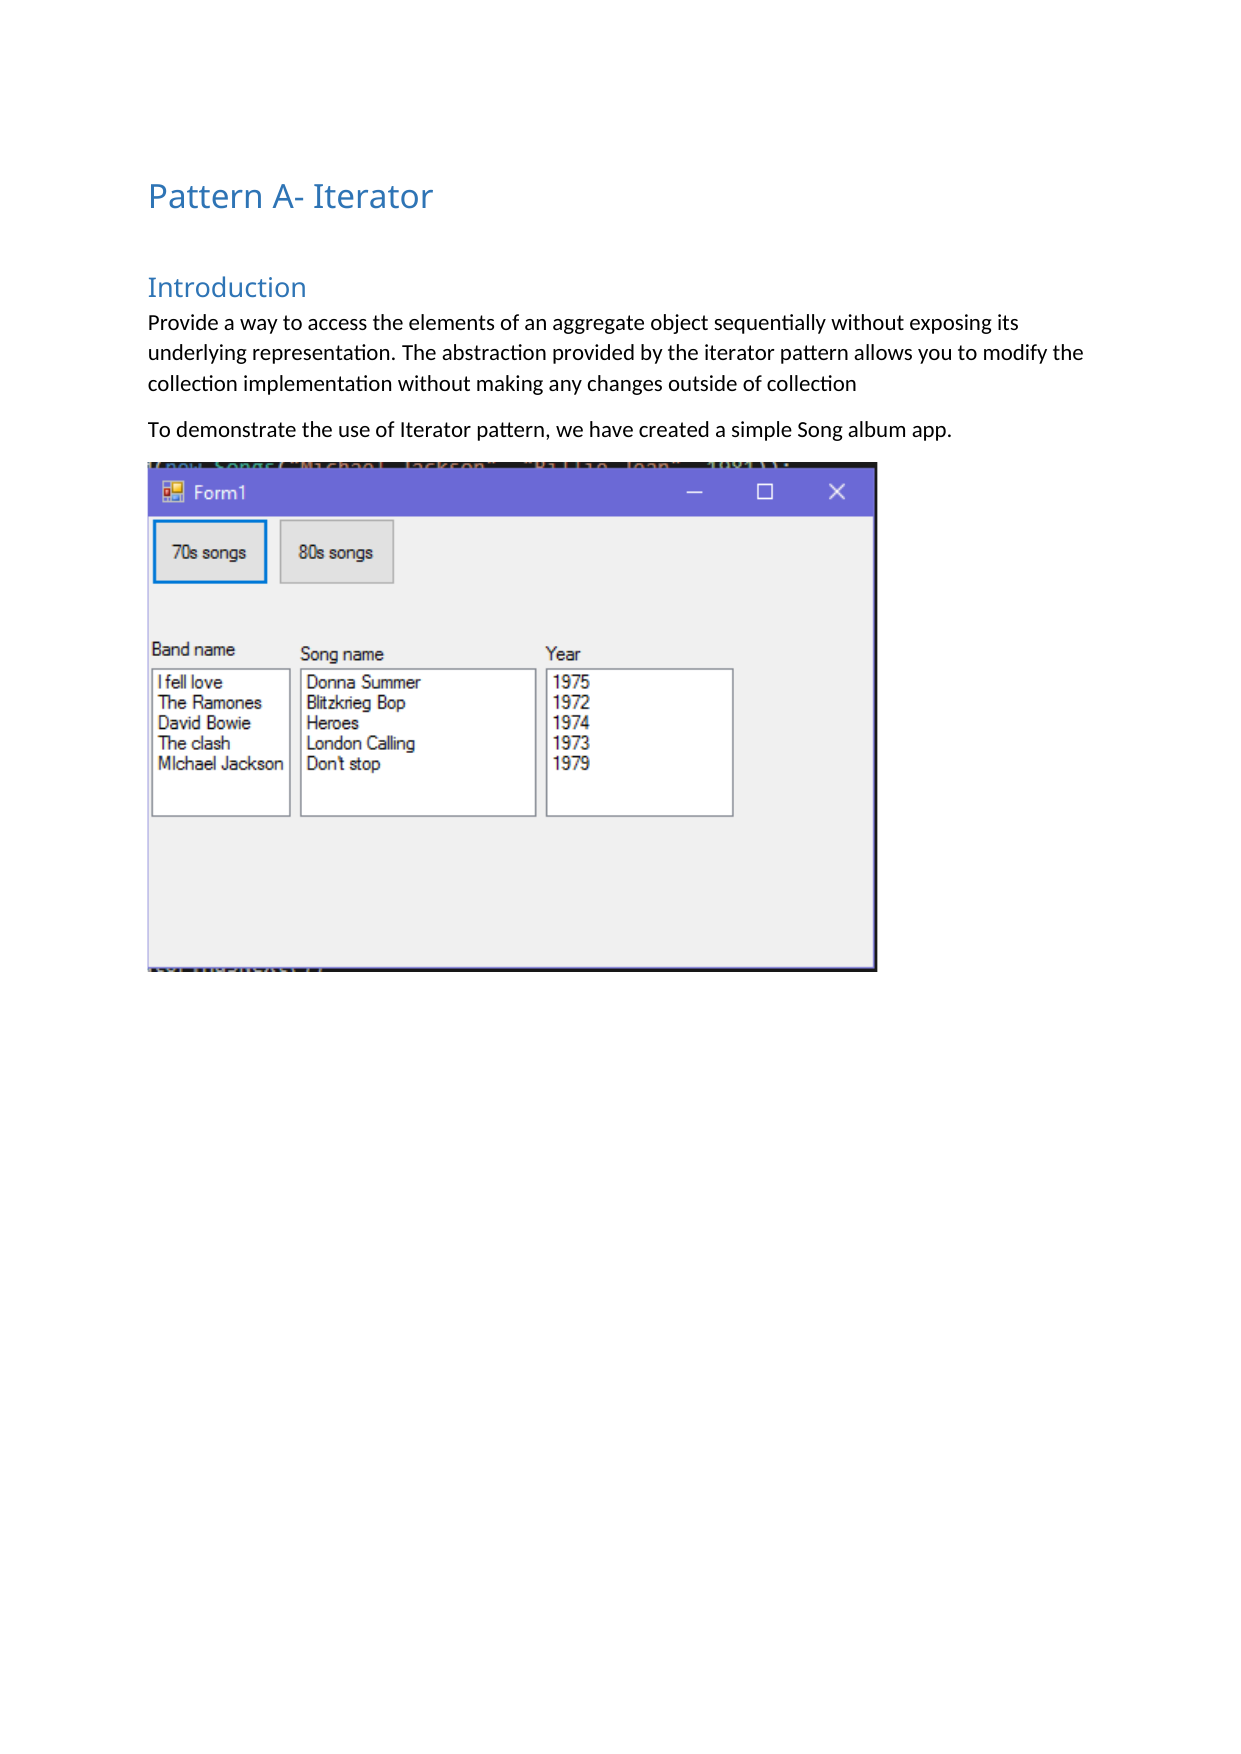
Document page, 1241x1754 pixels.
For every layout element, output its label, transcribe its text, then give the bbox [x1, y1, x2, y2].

text To demonstrate the use of Iterator pattern, we have created a simple Song album app. [148, 416, 1093, 443]
subtitle Introduction [148, 268, 1093, 305]
subtitle Pattern A- Iterator [148, 173, 1093, 218]
picture [147, 462, 878, 972]
text Provide a way to access the elements of an aggregate object sequentially without exposing its underlying representation. The abstraction provided by the iterator pattern allows you to modify the collection implementation without making any changes outside of collection [148, 308, 1093, 397]
